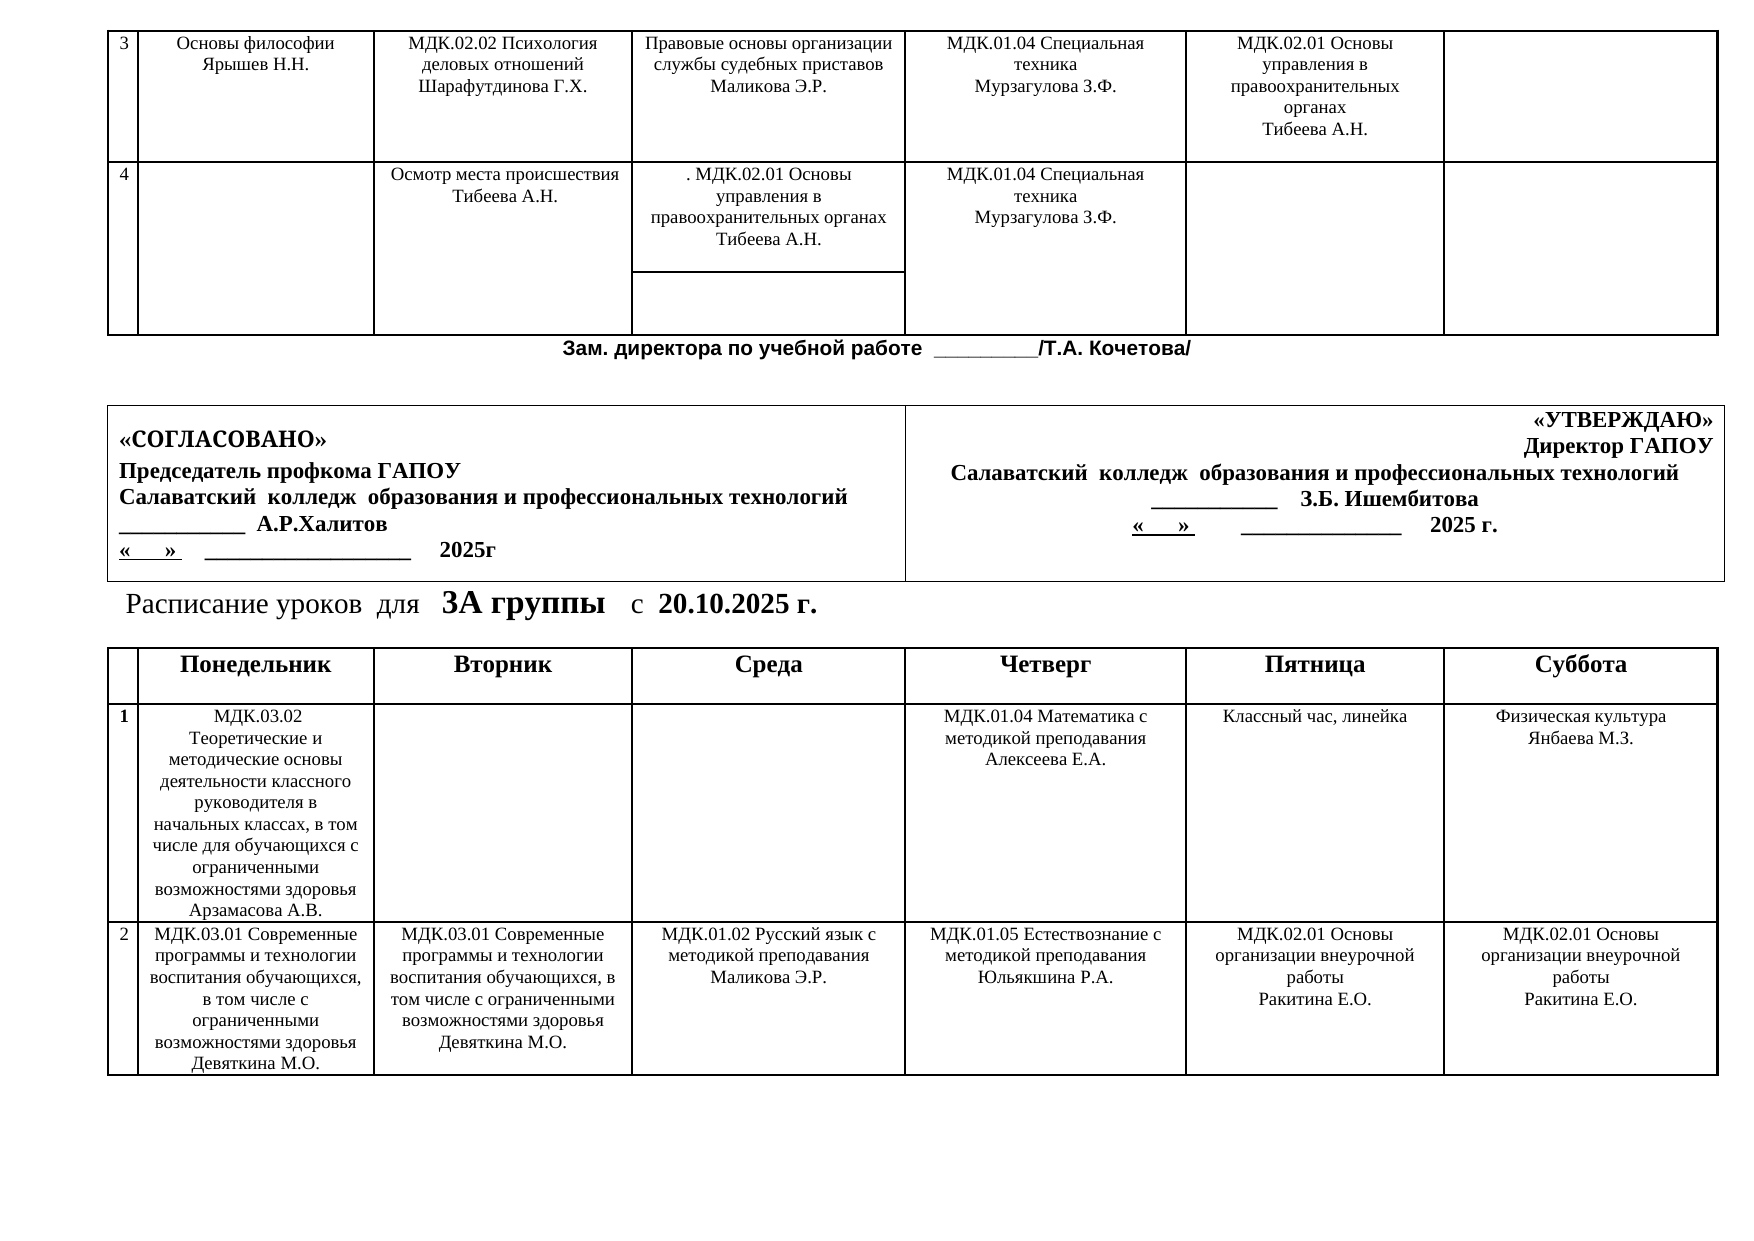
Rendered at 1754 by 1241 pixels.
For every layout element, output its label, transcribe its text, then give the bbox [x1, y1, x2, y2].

table_cell МДК.02.01 Основы организации внеурочной работы Ракитина Е.О. [1445, 923, 1716, 1074]
table_cell МДК.01.05 Естествознание с методикой преподавания Юльякшина Р.А. [906, 923, 1185, 1074]
table_header Суббота [1445, 649, 1716, 703]
table_cell МДК.01.04 Специальная техника Мурзагулова З.Ф. [906, 163, 1185, 333]
table_cell МДК.01.02 Русский язык с методикой преподавания Маликова Э.Р. [633, 923, 904, 1074]
table_cell [633, 705, 904, 921]
table_cell [1445, 32, 1716, 161]
table_cell Осмотр места происшествия Тибеева А.Н. [375, 163, 631, 333]
table_cell 2 [109, 923, 137, 1074]
table_cell [1445, 163, 1716, 333]
table_cell [375, 705, 631, 921]
table_cell [139, 163, 373, 333]
table_cell Правовые основы организации службы судебных приставов Маликова Э.Р. [633, 32, 904, 161]
table_cell МДК.02.01 Основы организации внеурочной работы Ракитина Е.О. [1187, 923, 1443, 1074]
table_header Вторник [375, 649, 631, 703]
table_cell МДК.02.02 Психология деловых отношений Шарафутдинова Г.Х. [375, 32, 631, 161]
table_cell [1187, 163, 1443, 333]
table_header «СОГЛАСОВАНО» Председатель профкома ГАПОУ Салаватский колледж образования и профессиональных технологий ___________ А.Р.Халитов « » __________________ 2025г [108, 406, 905, 581]
table_cell МДК.03.01 Современные программы и технологии воспитания обучающихся, в том числе с ограниченными возможностями здоровья Девяткина М.О. [139, 923, 373, 1074]
table_cell . МДК.02.01 Основы управления в правоохранительных органах Тибеева А.Н. [633, 163, 904, 271]
table_cell Основы философии Ярышев Н.Н. [139, 32, 373, 161]
text Зам. директора по учебной работе _________/Т.А. Кочетова/ [118, 336, 1636, 359]
table_header Среда [633, 649, 904, 703]
table_cell МДК.02.01 Основы управления в правоохранительных органах Тибеева А.Н. [1187, 32, 1443, 161]
table_header [109, 649, 137, 703]
table_cell МДК.01.04 Специальная техника Мурзагулова З.Ф. [906, 32, 1185, 161]
table_cell 4 [109, 163, 137, 333]
table_cell 1 [109, 705, 137, 921]
table_header «УТВЕРЖДАЮ» Директор ГАПОУ Салаватский колледж образования и профессиональных технологий ___________ З.Б. Ишембитова « » ______________ 2025 г. [906, 406, 1724, 581]
table_cell МДК.01.04 Математика с методикой преподавания Алексеева Е.А. [906, 705, 1185, 921]
table_cell [633, 273, 904, 333]
table_cell МДК.03.02 Теоретические и методические основы деятельности классного руководителя в начальных классах, в том числе для обучающихся с ограниченными возможностями здоровья Арзамасова А.В. [139, 705, 373, 921]
text Расписание уроков для 3А группы с 20.10.2025 г. [118, 582, 1636, 620]
table_cell 3 [109, 32, 137, 161]
table_cell Физическая культура Янбаева М.З. [1445, 705, 1716, 921]
table_header Пятница [1187, 649, 1443, 703]
table_header Понедельник [139, 649, 373, 703]
table_cell Классный час, линейка [1187, 705, 1443, 921]
table_header Четверг [906, 649, 1185, 703]
table_cell МДК.03.01 Современные программы и технологии воспитания обучающихся, в том числе с ограниченными возможностями здоровья Девяткина М.О. [375, 923, 631, 1074]
